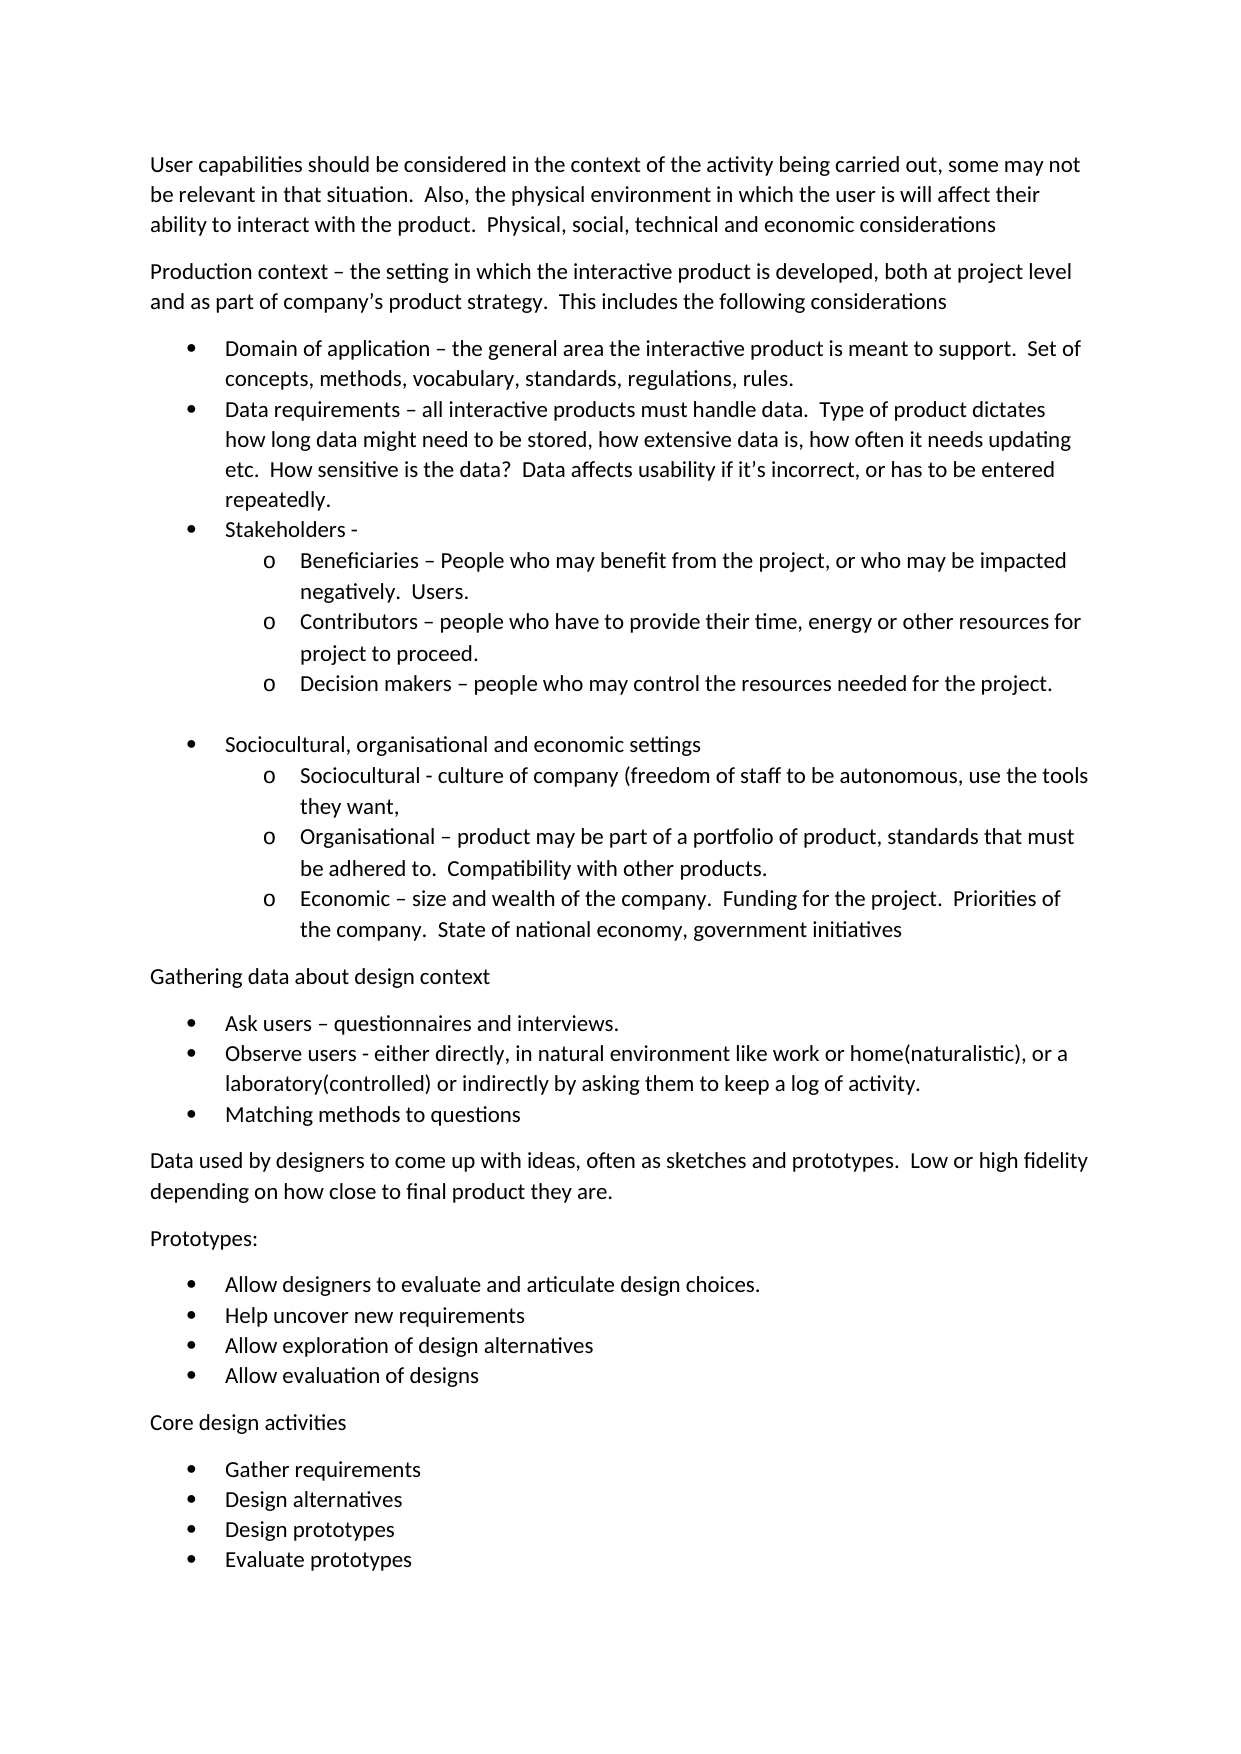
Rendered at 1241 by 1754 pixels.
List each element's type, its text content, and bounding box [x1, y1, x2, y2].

list Matching methods to questions [187, 1100, 1090, 1128]
list Stakeholders - [187, 516, 1090, 544]
text Prototypes: [150, 1224, 1090, 1252]
list Data requirements – all interactive products must handle data. Type of product dictates how long data might need to be stored, how extensive data is, how often it needs updating etc. How sensitive is the data? Data affects usability if it’s incorrect, or has to be entered repeatedly. [187, 395, 1090, 513]
list Beneficiaries – People who may benefit from the project, or who may be impacted negatively. Users. [262, 546, 1090, 605]
list Gather requirements [187, 1455, 1090, 1483]
list Ask users – questionnaires and interviews. [187, 1009, 1090, 1037]
list Evaluate prototypes [187, 1546, 1090, 1573]
list Design prototypes [187, 1515, 1090, 1543]
text Gathering data about design context [150, 962, 1090, 990]
list Organisational – product may be part of a portfolio of product, standards that must be adhered to. Compatibility with other products. [262, 822, 1090, 882]
list Economic – size and wealth of the company. Funding for the project. Priorities of the company. State of national economy, government initiatives [262, 884, 1090, 943]
list Sociocultural - culture of company (freedom of staff to be autonomous, use the tools they want, [262, 761, 1090, 820]
list Allow evaluation of designs [187, 1361, 1090, 1389]
list Allow exploration of design alternatives [187, 1331, 1090, 1359]
list Observe users - either directly, in natural environment like work or home(naturalistic), or a laboratory(controlled) or indirectly by asking them to keep a log of activity. [187, 1039, 1090, 1097]
list Design alternatives [187, 1485, 1090, 1513]
text Production context – the setting in which the interactive product is developed, both at project level and as part of company’s product strategy. This includes the following considerations [150, 257, 1090, 316]
list Contributors – people who have to provide their time, energy or other resources for project to proceed. [262, 607, 1090, 667]
list Sociocultural, organisational and economic settings [187, 731, 1090, 759]
list Decision makers – people who may control the resources needed for the project. [262, 669, 1090, 698]
text Data used by designers to come up with ideas, often as sketches and prototypes. Low or high fidelity depending on how close to final product they are. [150, 1147, 1090, 1205]
list Help uncover new requirements [187, 1301, 1090, 1329]
text Core design activities [150, 1408, 1090, 1436]
list Domain of application – the general area the interactive product is meant to support. Set of concepts, methods, vocabulary, standards, regulations, rules. [187, 334, 1090, 393]
list Allow designers to evaluate and articulate design choices. [187, 1271, 1090, 1298]
text User capabilities should be considered in the context of the activity being carried out, some may not be relevant in that situation. Also, the physical environment in which the user is will affect their ability to interact with the product. Physical, social, technical and economic considerations [150, 150, 1090, 238]
